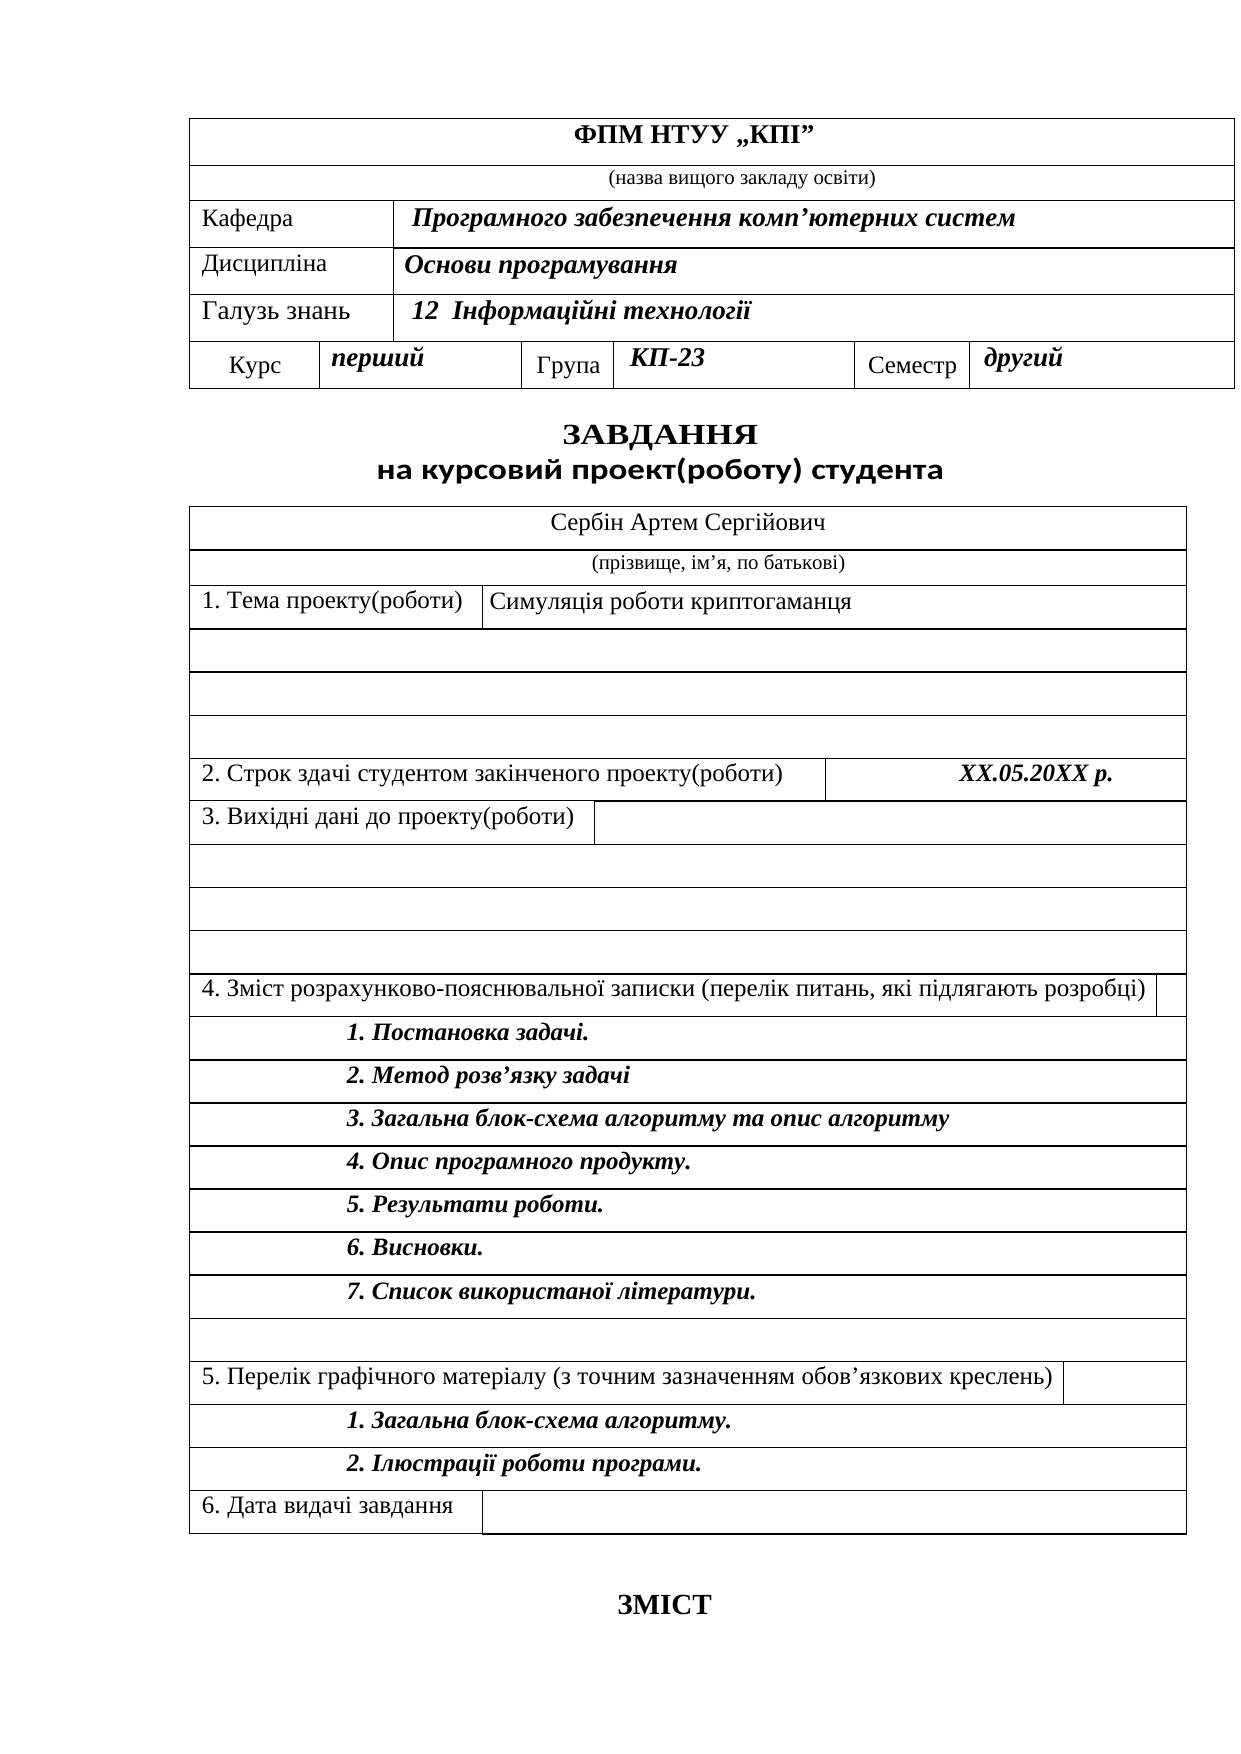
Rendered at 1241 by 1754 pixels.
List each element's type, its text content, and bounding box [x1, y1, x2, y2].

table_cell [190, 673, 1186, 714]
table_cell 4. Зміст розрахунково-пояснювальної записки (перелік питань, які підлягають розробці) [190, 975, 1156, 1016]
table_cell [1064, 1362, 1186, 1404]
table_cell 1. Загальна блок-схема алгоритму. [190, 1405, 1186, 1447]
table_cell 2. Метод розв’язку задачі [190, 1061, 1186, 1102]
table_cell [190, 845, 1186, 887]
table_cell [595, 802, 1186, 844]
table_cell [190, 888, 1186, 929]
subtitle ЗАВДАННЯ [409, 417, 911, 451]
table_cell 6. Висновки. [190, 1233, 1186, 1274]
text ЗМІСТ [177, 1587, 1152, 1621]
table_cell другий [970, 342, 1234, 387]
table_cell 12 Інформаційні технології [394, 295, 1234, 341]
table_cell Програмного забезпечення комп’ютерних систем [394, 201, 1234, 247]
table_cell [1157, 975, 1186, 1016]
text на курсовий проект(роботу) студента [269, 451, 1052, 486]
table_cell 2. Ілюстрації роботи програми. [190, 1448, 1186, 1490]
table_cell Семестр [855, 342, 969, 387]
table_cell [190, 630, 1186, 671]
table_cell Дисципліна [190, 248, 393, 294]
table_cell (назва вищого закладу освіти) [190, 166, 1234, 200]
table_cell 3. Загальна блок-схема алгоритму та опис алгоритму [190, 1104, 1186, 1145]
table_cell Кафедра [190, 201, 393, 247]
table_cell перший [320, 342, 521, 387]
table_cell КП-23 [614, 342, 854, 387]
table_cell 4. Опис програмного продукту. [190, 1147, 1186, 1188]
table_header ФПМ НТУУ „КПІ” [190, 119, 1234, 164]
table_cell 1. Постановка задачі. [190, 1017, 1186, 1059]
table_cell [190, 931, 1186, 973]
table_cell 3. Вихідні дані до проекту(роботи) [190, 801, 594, 844]
table_cell Галузь знань [190, 295, 393, 341]
table_cell Симуляція роботи криптогаманця [483, 586, 1186, 628]
table_cell (прізвище, ім’я, по батькові) [190, 551, 1186, 585]
table_cell Курс [190, 342, 319, 387]
table_cell 1. Тема проекту(роботи) [190, 586, 482, 628]
table_cell [483, 1491, 1186, 1533]
table_cell [190, 1319, 1186, 1361]
table_cell XX.05.20XX р. [826, 759, 1186, 800]
table_cell 5. Результати роботи. [190, 1190, 1186, 1231]
table_cell 2. Строк здачі студентом закінченого проекту(роботи) [190, 759, 825, 800]
table_cell Група [522, 342, 613, 387]
table_cell 5. Перелік графічного матеріалу (з точним зазначенням обов’язкових креслень) [190, 1362, 1063, 1404]
table_cell 6. Дата видачі завдання [190, 1491, 482, 1533]
table_cell [190, 716, 1186, 757]
table_cell 7. Список використаної літератури. [190, 1276, 1186, 1318]
table_cell Основи програмування [394, 249, 1234, 294]
table_header Сербін Артем Сергійович [190, 507, 1186, 549]
